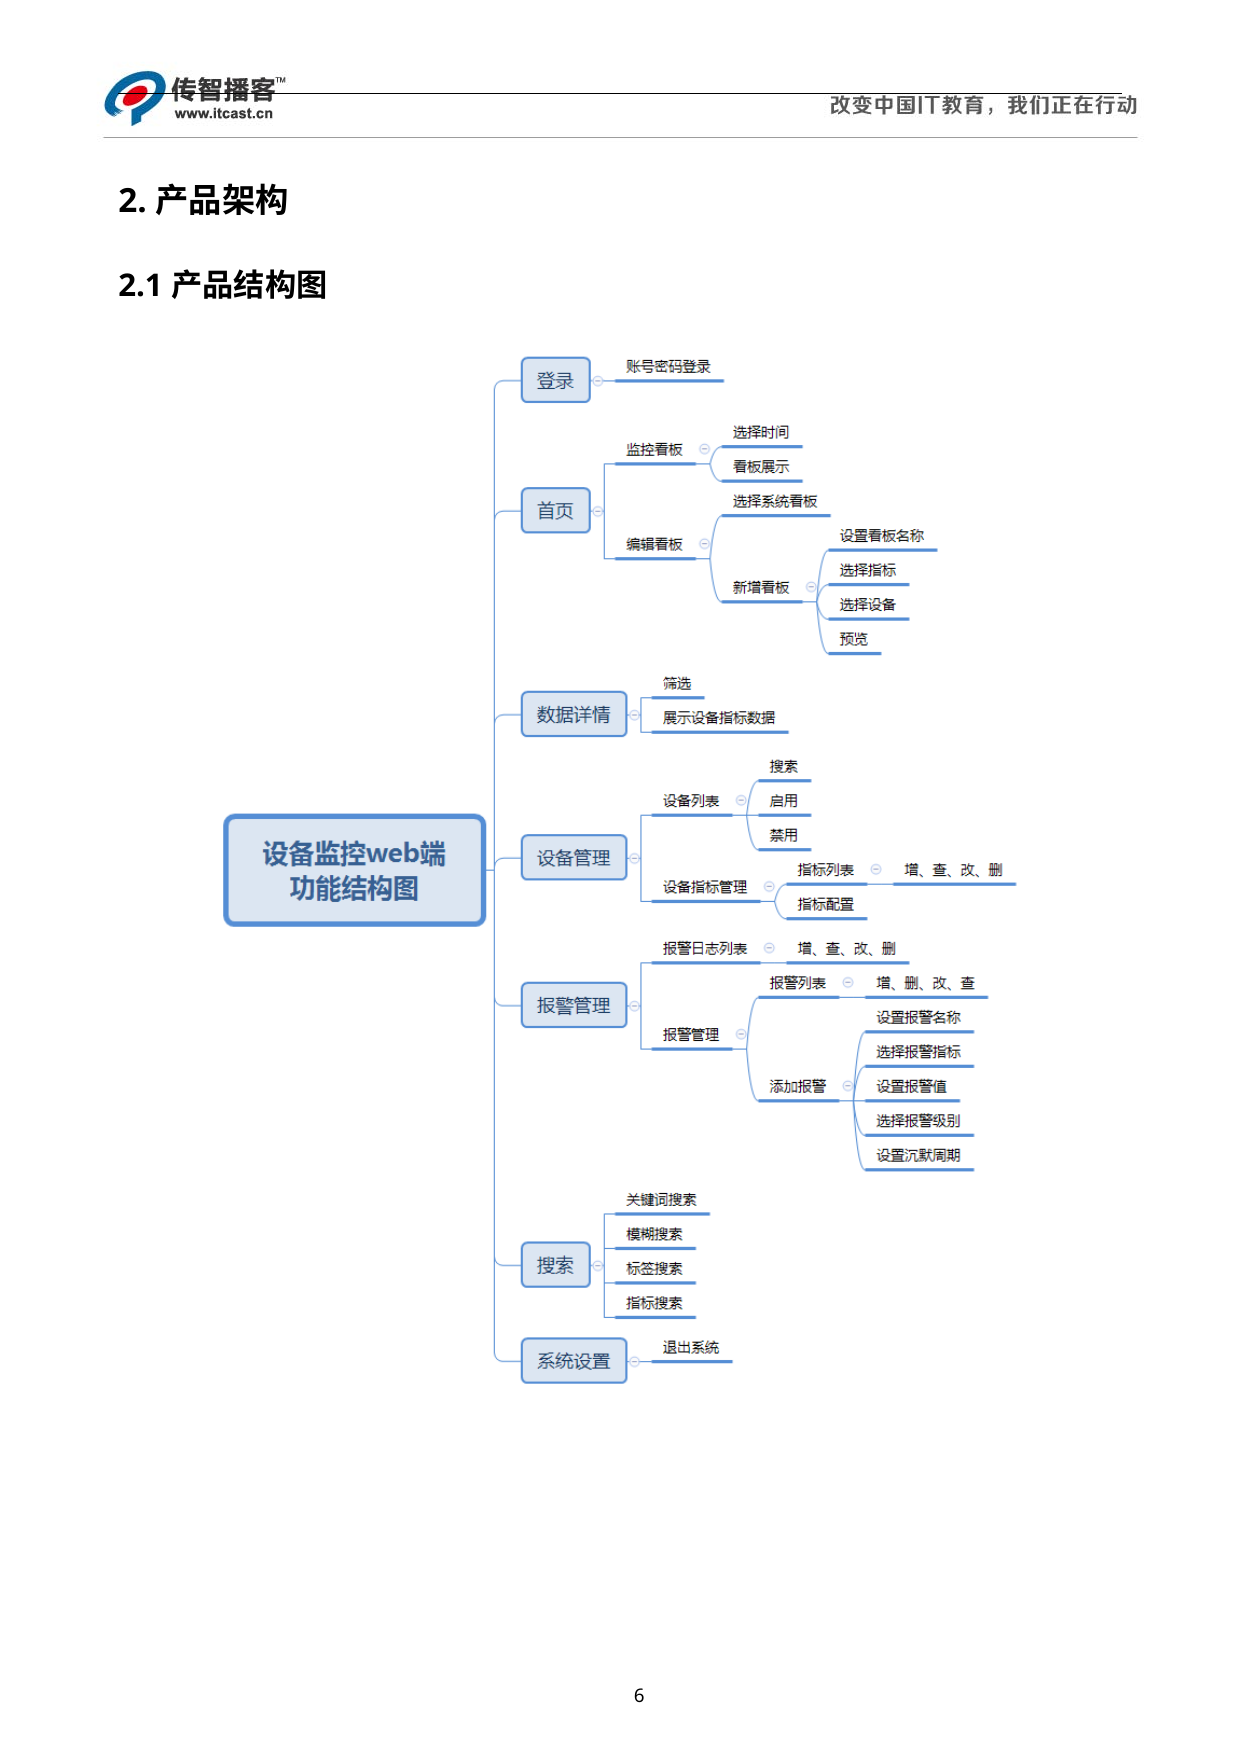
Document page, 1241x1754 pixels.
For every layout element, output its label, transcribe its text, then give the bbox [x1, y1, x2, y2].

picture [206, 333, 1034, 1401]
subtitle 2.1 产品结构图 [118, 249, 1122, 317]
picture [1, 0, 1239, 146]
subtitle 2. 产品架构 [118, 164, 1122, 232]
